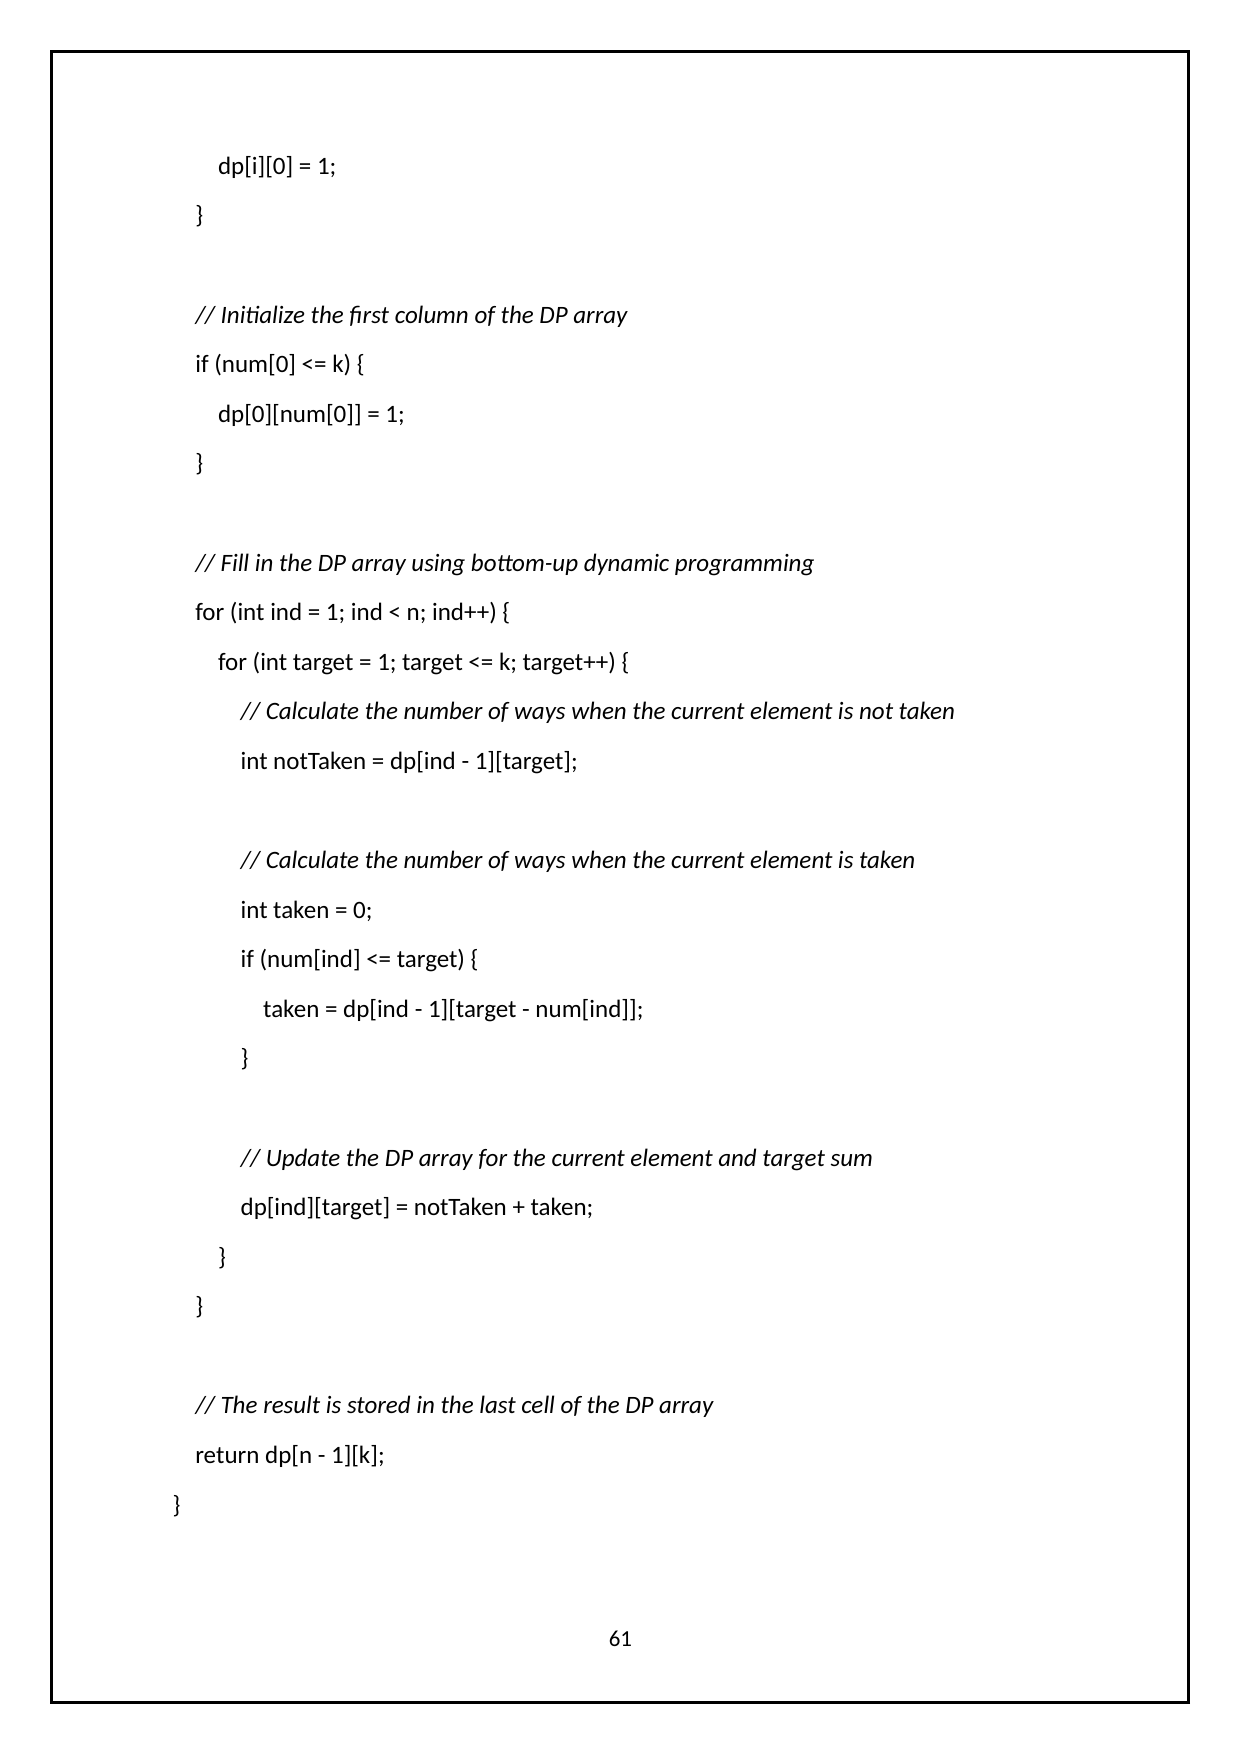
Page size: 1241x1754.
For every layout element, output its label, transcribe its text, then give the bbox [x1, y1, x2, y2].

text if (num[ind] <= target) { [150, 943, 1090, 974]
text int notTaken = dp[ind - 1][target]; [150, 745, 1090, 776]
text dp[i][0] = 1; [150, 150, 1090, 181]
text // The result is stored in the last cell of the DP array [150, 1389, 1090, 1420]
text if (num[0] <= k) { [150, 348, 1090, 379]
text for (int ind = 1; ind < n; ind++) { [150, 596, 1090, 627]
text int taken = 0; [150, 894, 1090, 924]
text } [150, 1290, 1090, 1321]
text dp[0][num[0]] = 1; [150, 398, 1090, 428]
text } [150, 1042, 1090, 1073]
text dp[ind][target] = notTaken + taken; [150, 1191, 1090, 1222]
text taken = dp[ind - 1][target - num[ind]]; [150, 993, 1090, 1023]
text // Initialize the first column of the DP array [150, 299, 1090, 329]
text } [150, 199, 1090, 230]
text } [150, 1489, 1090, 1519]
text // Calculate the number of ways when the current element is not taken [150, 695, 1090, 726]
text } [150, 447, 1090, 478]
text // Update the DP array for the current element and target sum [150, 1142, 1090, 1172]
text // Fill in the DP array using bottom-up dynamic programming [150, 547, 1090, 577]
text } [150, 1241, 1090, 1271]
text return dp[n - 1][k]; [150, 1439, 1090, 1470]
text // Calculate the number of ways when the current element is taken [150, 844, 1090, 875]
text for (int target = 1; target <= k; target++) { [150, 646, 1090, 676]
